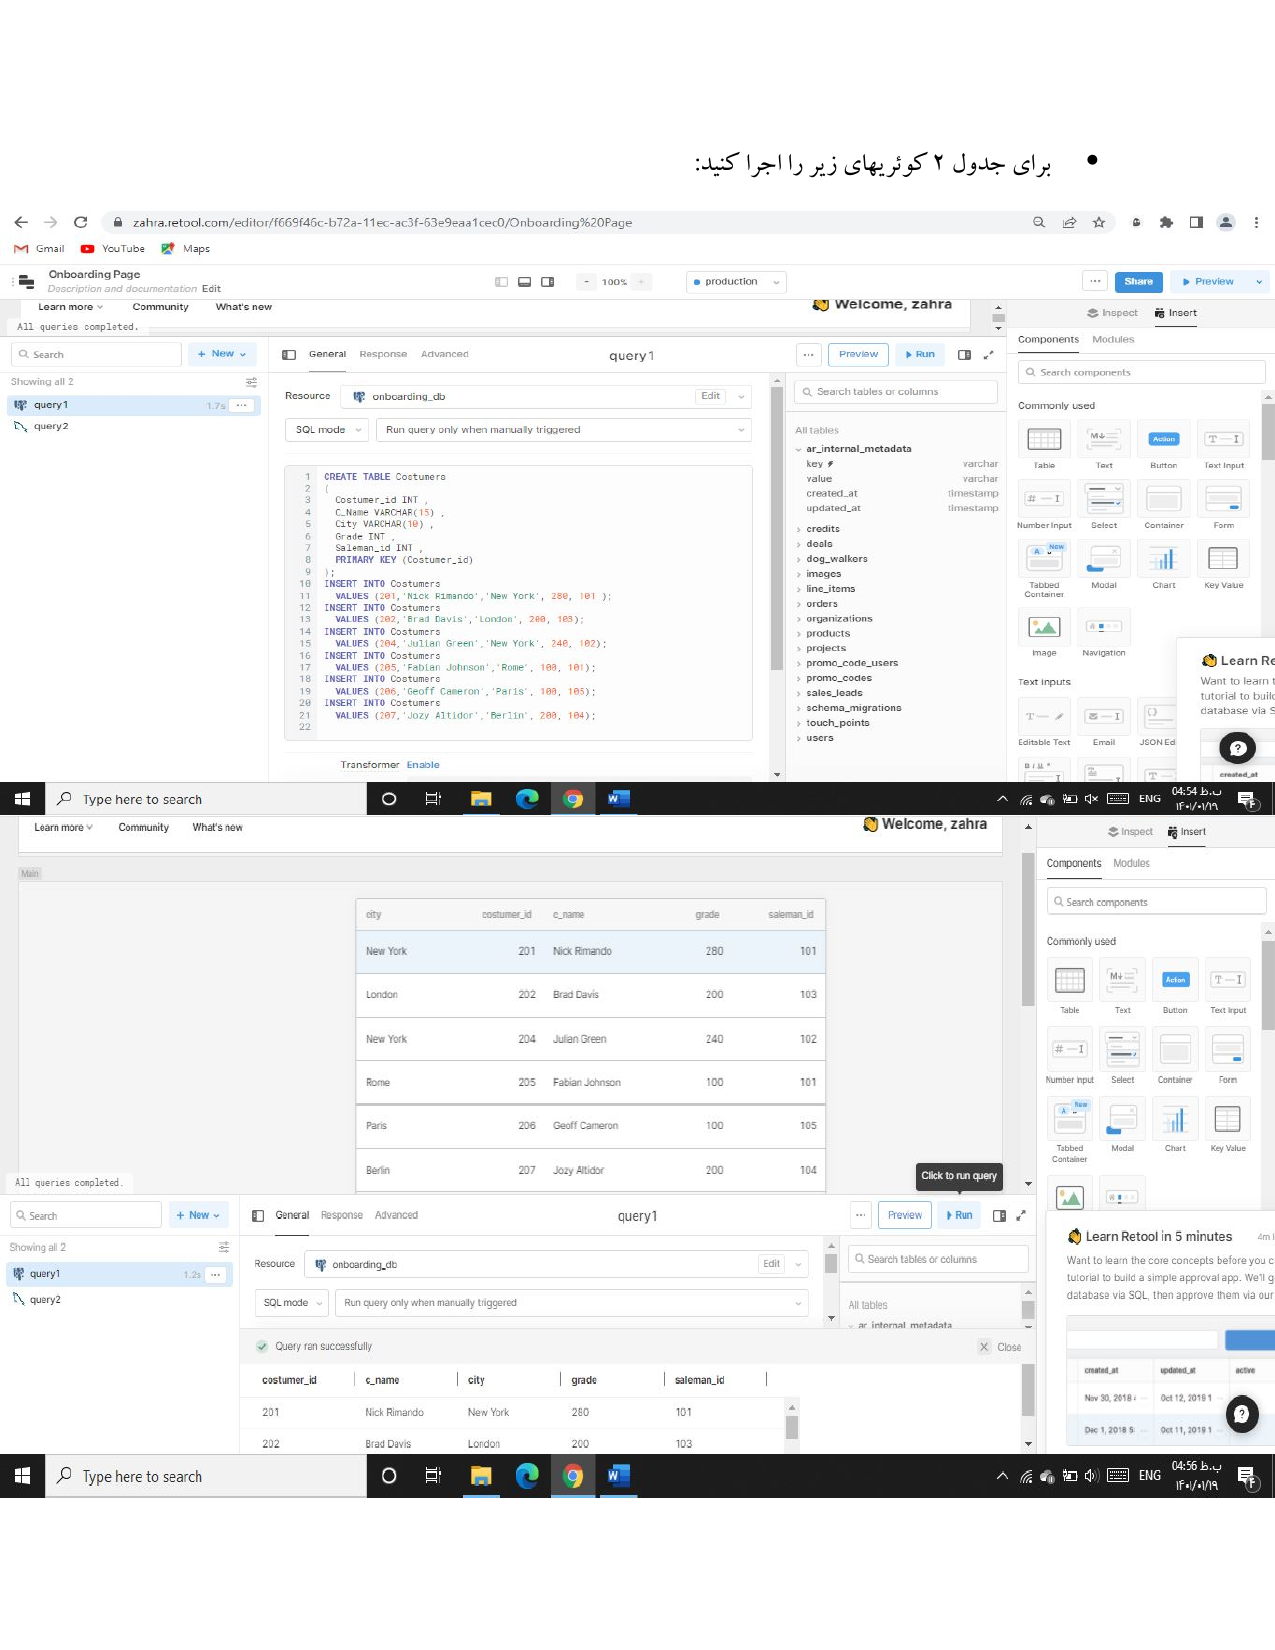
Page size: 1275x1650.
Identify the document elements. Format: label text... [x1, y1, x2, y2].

picture [0, 207, 1275, 1498]
list برای جدول 2 کوئریهای زیر را اجرا کنید: [150, 150, 1087, 182]
